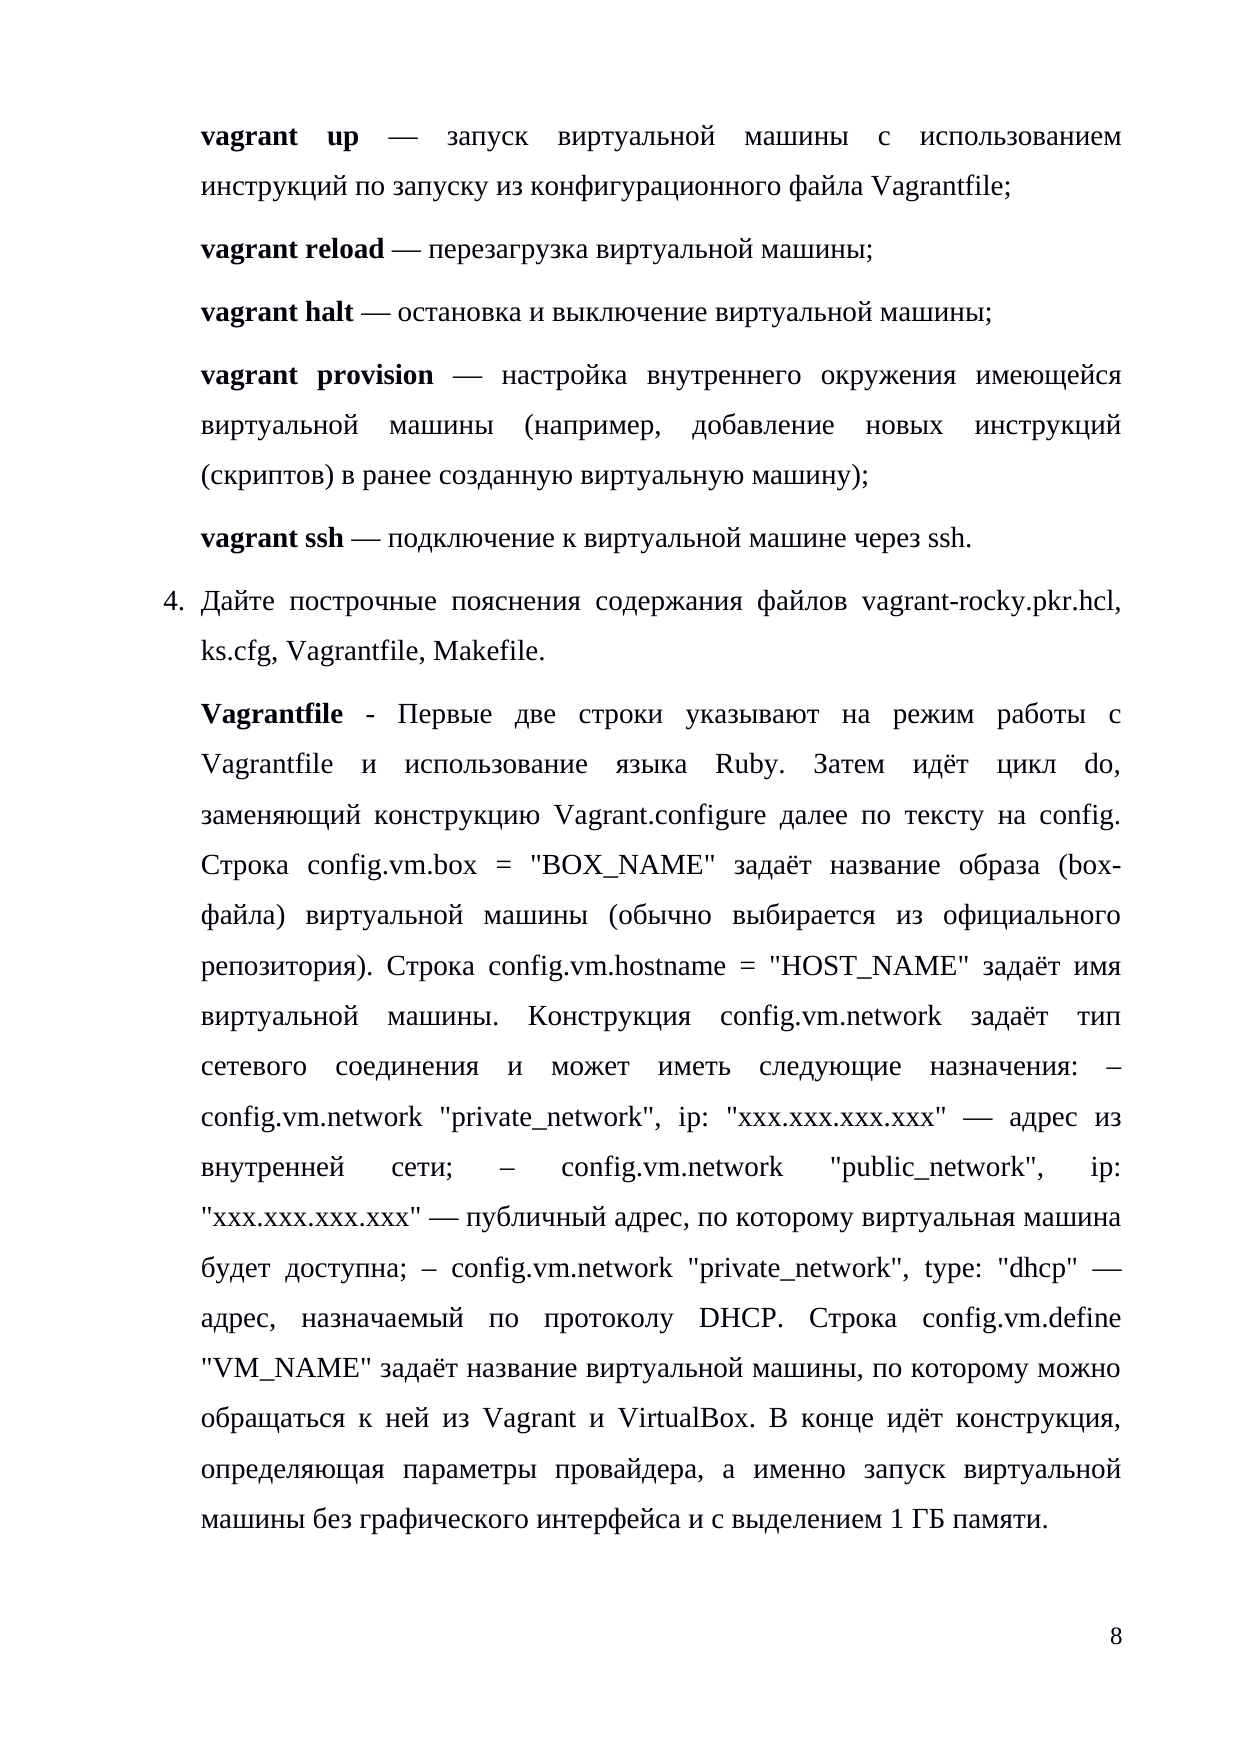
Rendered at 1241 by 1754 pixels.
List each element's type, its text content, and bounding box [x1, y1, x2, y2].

text vagrant up — запуск виртуальной машины с использованием инструкций по запуску из конфигурационного файла Vagrantfile; [201, 118, 1122, 202]
text vagrant provision — настройка внутреннего окружения имеющейся виртуальной машины (например, добавление новых инструкций (скриптов) в ранее созданную виртуальную машину); [201, 357, 1122, 491]
text vagrant ssh — подключение к виртуальной машине через ssh. [201, 520, 1122, 554]
text vagrant reload — перезагрузка виртуальной машины; [201, 231, 1122, 265]
text vagrant halt — остановка и выключение виртуальной машины; [201, 294, 1122, 328]
text Vagrantfile - Первые две строки указывают на режим работы с Vagrantfile и использование языка Ruby. Затем идёт цикл do, заменяющий конструкцию Vagrant.configure далее по тексту на config. Строка config.vm.box = "BOX_NAME" задаёт название образа (box-файла) виртуальной машины (обычно выбирается из официального репозитория). Строка config.vm.hostname = "HOST_NAME" задаёт имя виртуальной машины. Конструкция config.vm.network задаёт тип сетевого соединения и может иметь следующие назначения: – config.vm.network "private_network", ip: "xxx.xxx.xxx.xxx" — адрес из внутренней сети; – config.vm.network "public_network", ip: "xxx.xxx.xxx.xxx" — публичный адрес, по которому виртуальная машина будет доступна; – config.vm.network "private_network", type: "dhcp" — адрес, назначаемый по протоколу DHCP. Строка config.vm.define "VM_NAME" задаёт название виртуальной машины, по которому можно обращаться к ней из Vagrant и VirtualBox. В конце идёт конструкция, определяющая параметры провайдера, а именно запуск виртуальной машины без графического интерфейса и с выделением 1 ГБ памяти. [201, 696, 1122, 1535]
list Дайте построчные пояснения содержания файлов vagrant-rocky.pkr.hcl, ks.cfg, Vagrantfile, Makefile. [163, 583, 1122, 667]
